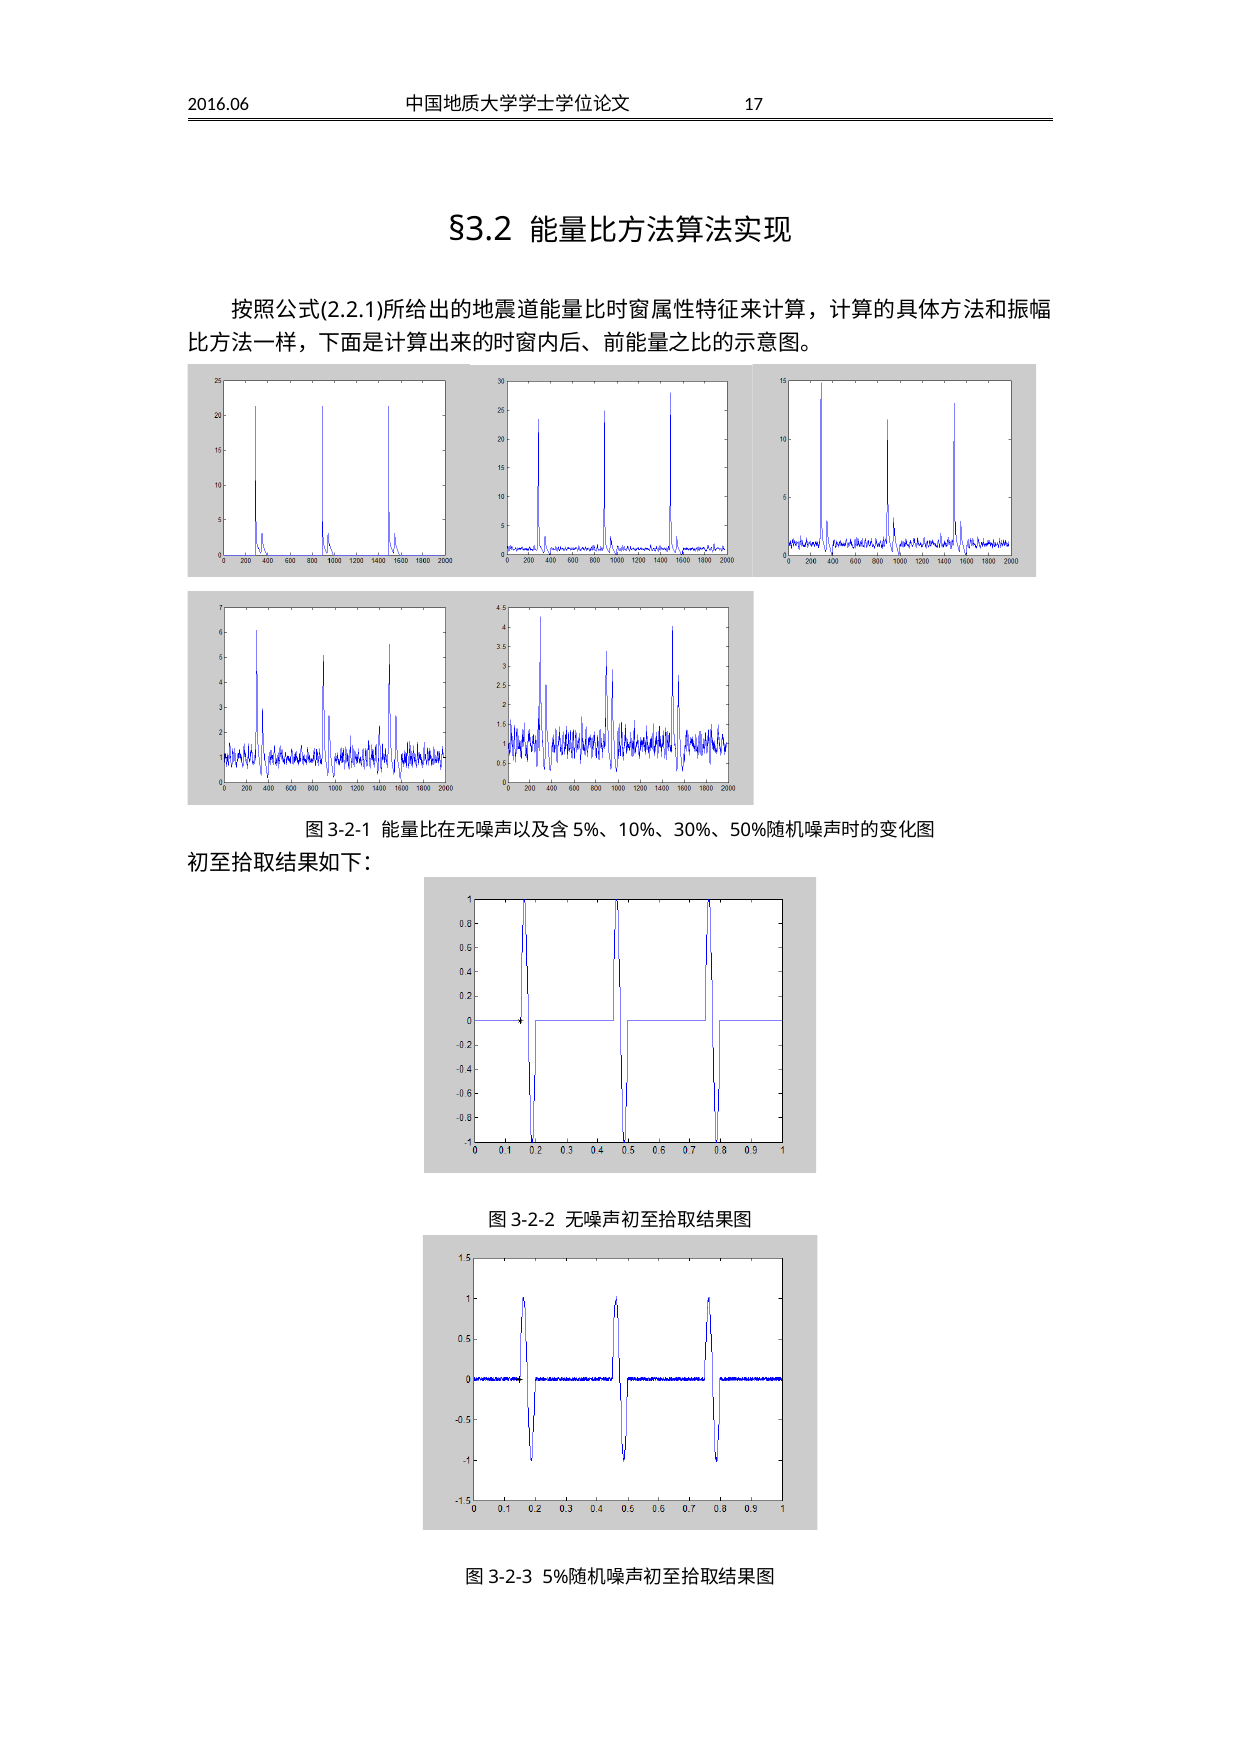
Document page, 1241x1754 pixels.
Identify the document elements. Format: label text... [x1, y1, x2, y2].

text 图3-2-2 无噪声初至拾取结果图 [187, 1202, 1053, 1234]
text 初至拾取结果如下： [187, 844, 1053, 877]
picture [187, 364, 1037, 577]
picture [422, 1234, 818, 1530]
picture [424, 877, 817, 1173]
text 图3-2-1 能量比在无噪声以及含5%、10%、30%、50%随机噪声时的变化图 [187, 812, 1053, 844]
text §3.2 能量比方法算法实现 [187, 194, 1053, 259]
picture [187, 591, 754, 805]
text 图3-2-3 5%随机噪声初至拾取结果图 [187, 1559, 1053, 1592]
text 按照公式(2.2.1)所给出的地震道能量比时窗属性特征来计算，计算的具体方法和振幅比方法一样，下面是计算出来的时窗内后、前能量之比的示意图。 [187, 292, 1053, 357]
